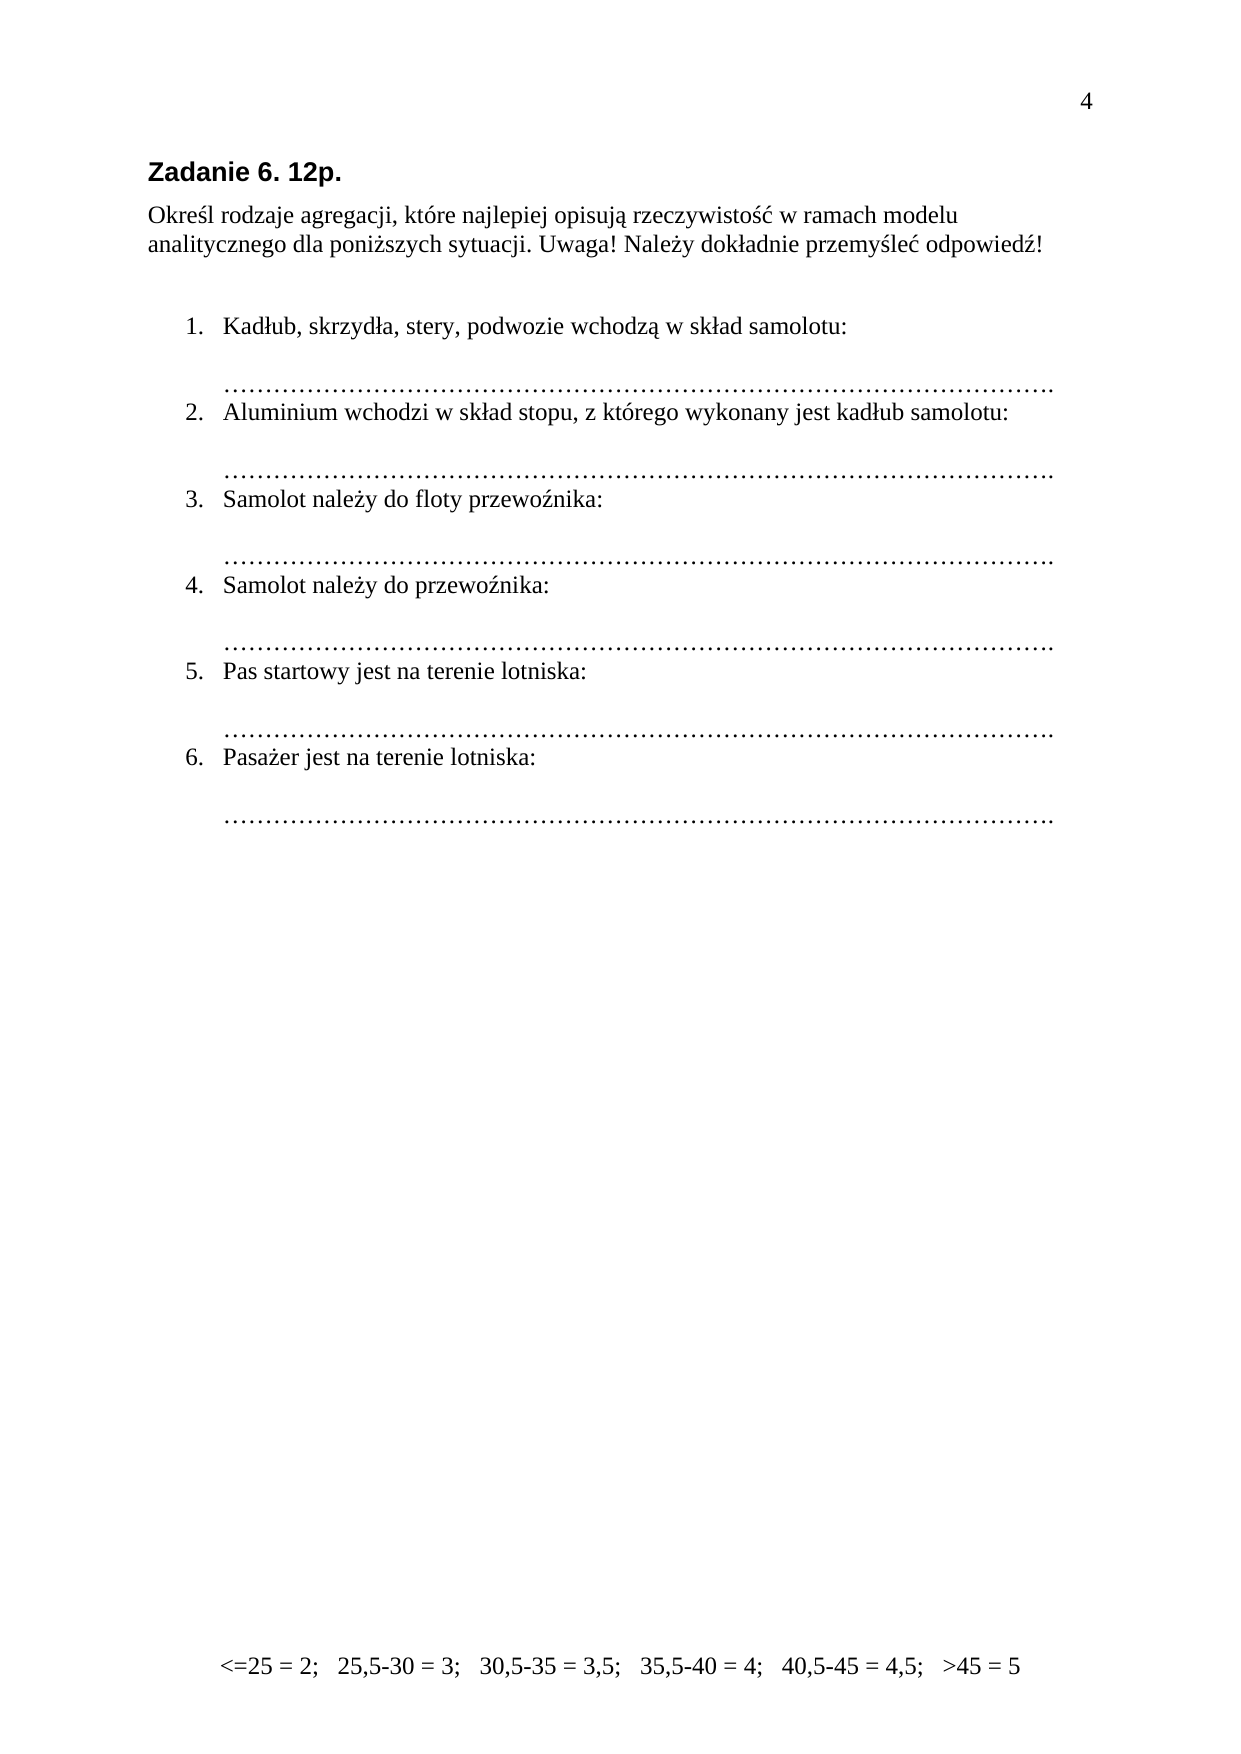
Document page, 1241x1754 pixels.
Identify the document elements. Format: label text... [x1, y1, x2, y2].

subtitle Zadanie 6. 12p. [148, 156, 1093, 187]
list Kadłub, skrzydła, stery, podwozie wchodzą w skład samolotu: ………………………………………………………………………………………. [185, 311, 1093, 397]
list Pasażer jest na terenie lotniska: ………………………………………………………………………………………. [185, 742, 1093, 829]
list Aluminium wchodzi w skład stopu, z którego wykonany jest kadłub samolotu: ………………………………………………………………………………………. [185, 397, 1093, 484]
list Samolot należy do przewoźnika: ………………………………………………………………………………………. [185, 570, 1093, 656]
text Określ rodzaje agregacji, które najlepiej opisują rzeczywistość w ramach modelu analitycznego dla poniższych sytuacji. Uwaga! Należy dokładnie przemyśleć odpowiedź! [148, 200, 1093, 257]
list Pas startowy jest na terenie lotniska: ………………………………………………………………………………………. [185, 656, 1093, 742]
list Samolot należy do floty przewoźnika: ………………………………………………………………………………………. [185, 484, 1093, 570]
